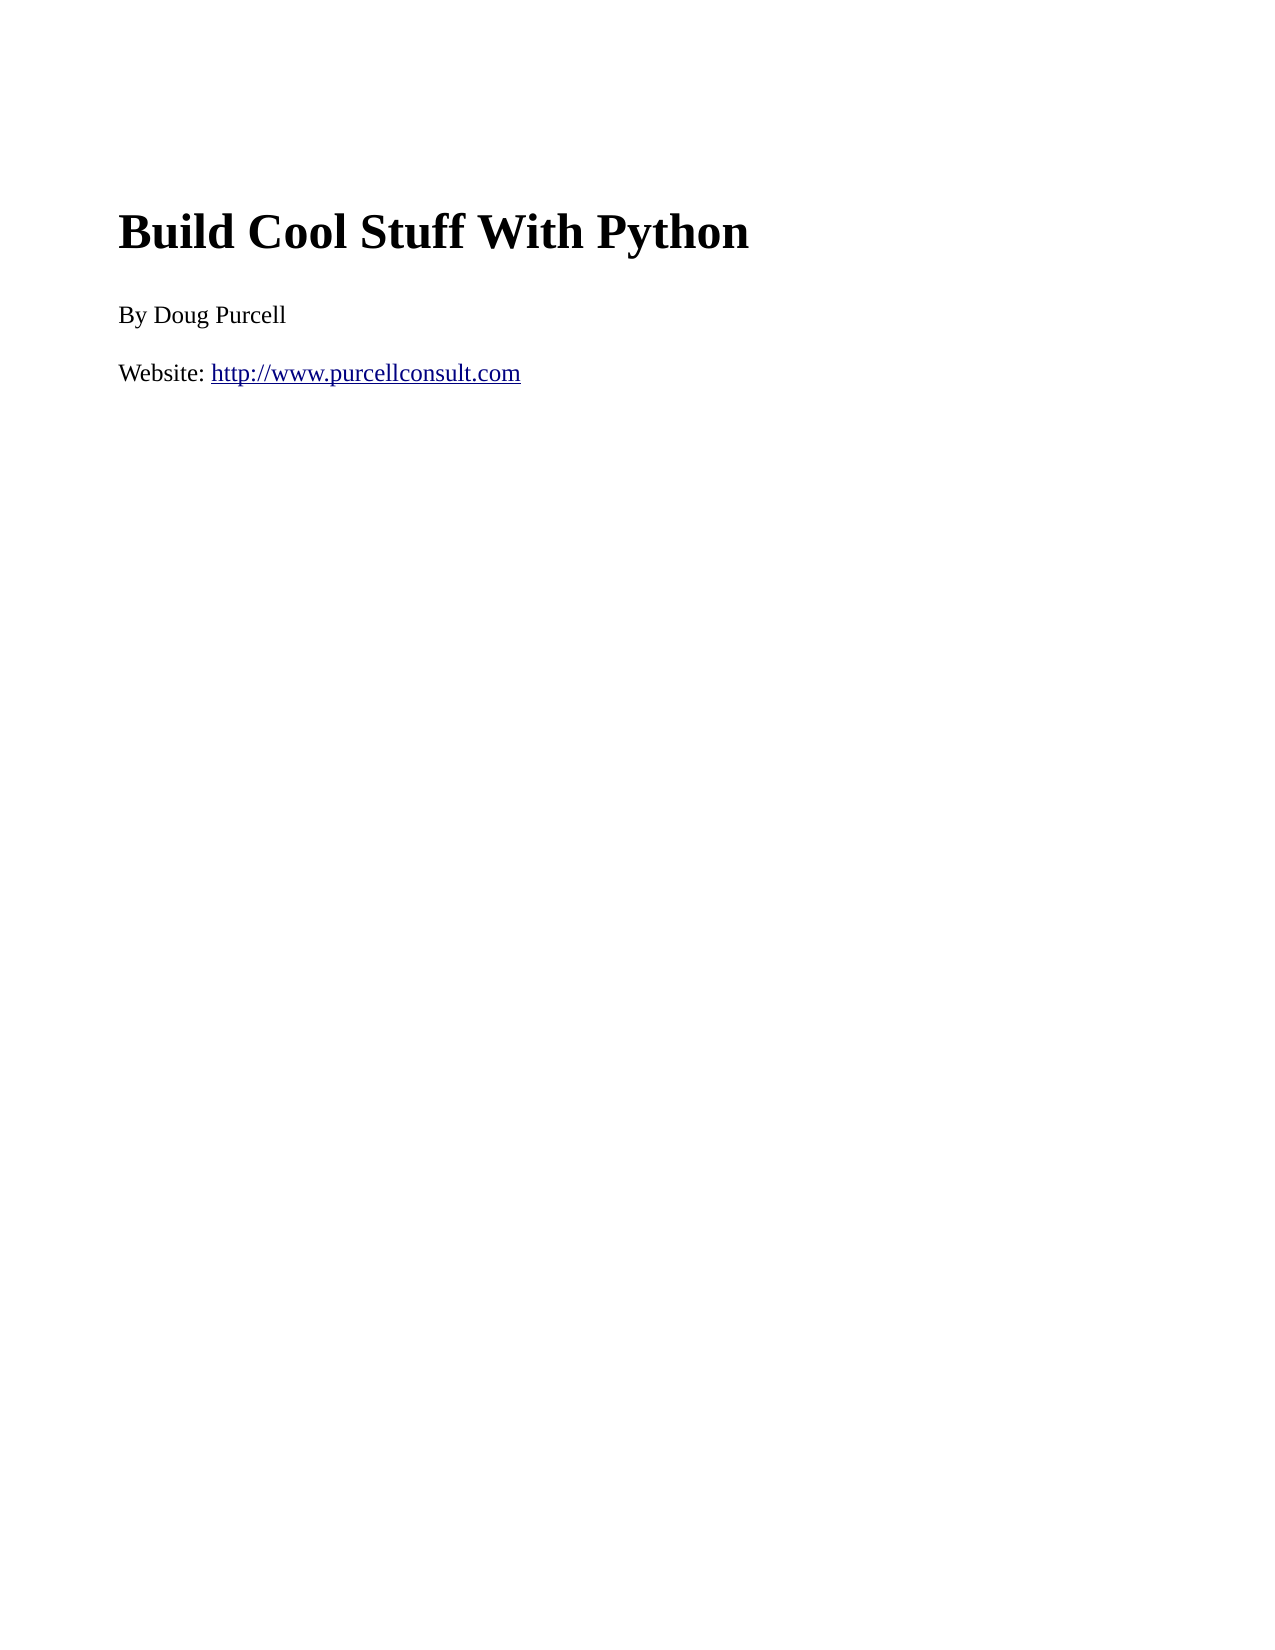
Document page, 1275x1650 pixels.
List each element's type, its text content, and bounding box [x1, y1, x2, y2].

subtitle Build Cool Stuff With Python [118, 201, 1157, 259]
text By Doug Purcell [118, 300, 1157, 329]
text Website: http://www.purcellconsult.com [118, 358, 1157, 386]
